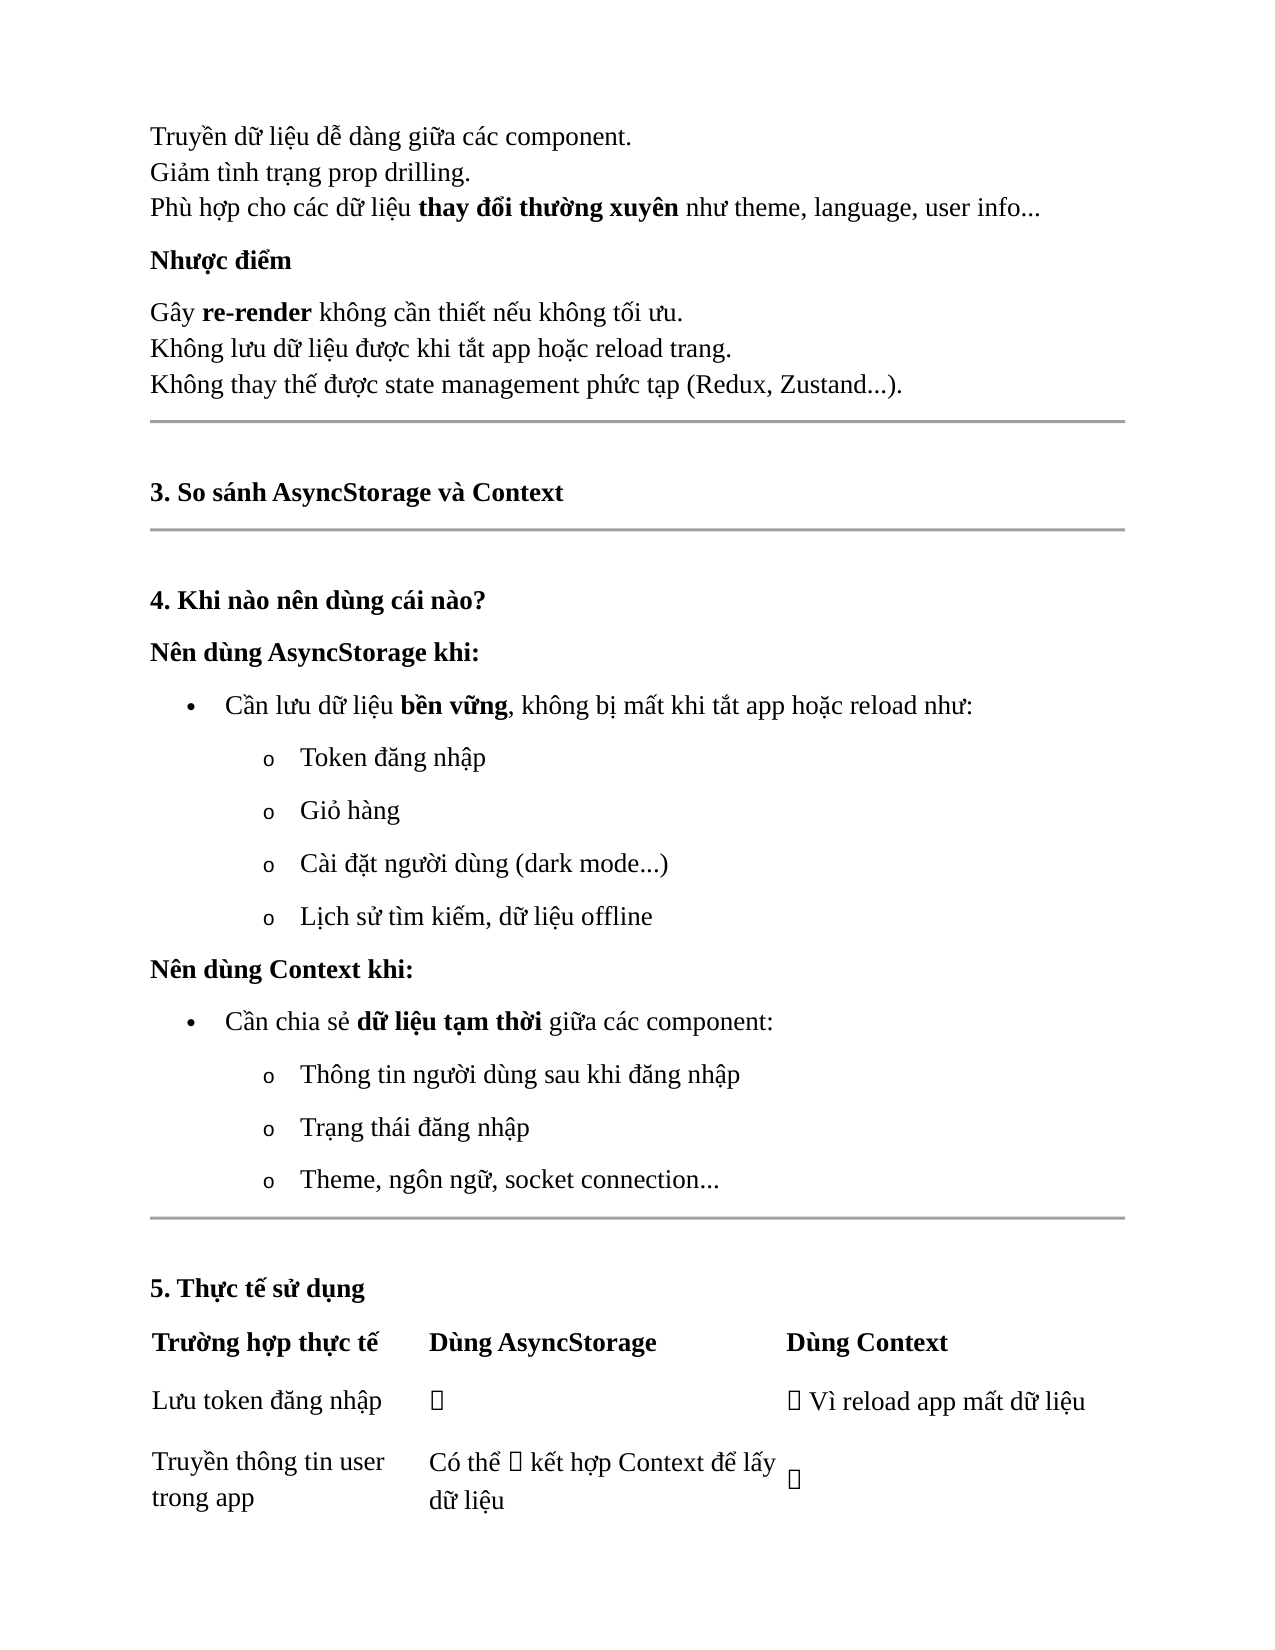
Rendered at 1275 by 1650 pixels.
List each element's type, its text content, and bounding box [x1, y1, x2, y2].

table_header Dùng Context [785, 1325, 1125, 1380]
text 3. So sánh AsyncStorage và Context [150, 476, 1125, 507]
list Trạng thái đăng nhập [262, 1111, 1125, 1142]
text Nên dùng AsyncStorage khi: [150, 637, 1125, 668]
list Cần lưu dữ liệu bền vững, không bị mất khi tắt app hoặc reload như: [187, 689, 1125, 720]
list Cài đặt người dùng (dark mode...) [262, 847, 1125, 879]
text 5. Thực tế sử dụng [150, 1272, 1125, 1303]
list Thông tin người dùng sau khi đăng nhập [262, 1058, 1125, 1089]
table_cell Truyền thông tin user trong app [150, 1441, 427, 1538]
list Giỏ hàng [262, 794, 1125, 826]
text Nhược điểm [150, 244, 1125, 275]
text Truyền dữ liệu dễ dàng giữa các component. Giảm tình trạng prop drilling. Phù hợp cho các dữ liệu thay đổi thường xuyên như theme, language, user info... [150, 120, 1125, 223]
list Theme, ngôn ngữ, socket connection... [262, 1164, 1125, 1195]
table_cell ✅ [785, 1441, 1125, 1538]
table_header Dùng AsyncStorage [428, 1325, 784, 1380]
table_cell Có thể ✅ kết hợp Context để lấy dữ liệu [428, 1441, 784, 1538]
text 4. Khi nào nên dùng cái nào? [150, 584, 1125, 615]
table_cell Lưu token đăng nhập [150, 1380, 427, 1441]
list Token đăng nhập [262, 741, 1125, 773]
table_cell ❌ Vì reload app mất dữ liệu [785, 1380, 1125, 1441]
text Nên dùng Context khi: [150, 953, 1125, 984]
table_cell ✅ [428, 1380, 784, 1441]
list Lịch sử tìm kiếm, dữ liệu offline [262, 900, 1125, 932]
text Gây re-render không cần thiết nếu không tối ưu. Không lưu dữ liệu được khi tắt app hoặc reload trang. Không thay thế được state management phức tạp (Redux, Zustand...). [150, 296, 1125, 399]
list Cần chia sẻ dữ liệu tạm thời giữa các component: [187, 1005, 1125, 1037]
table_header Trường hợp thực tế [150, 1325, 427, 1380]
